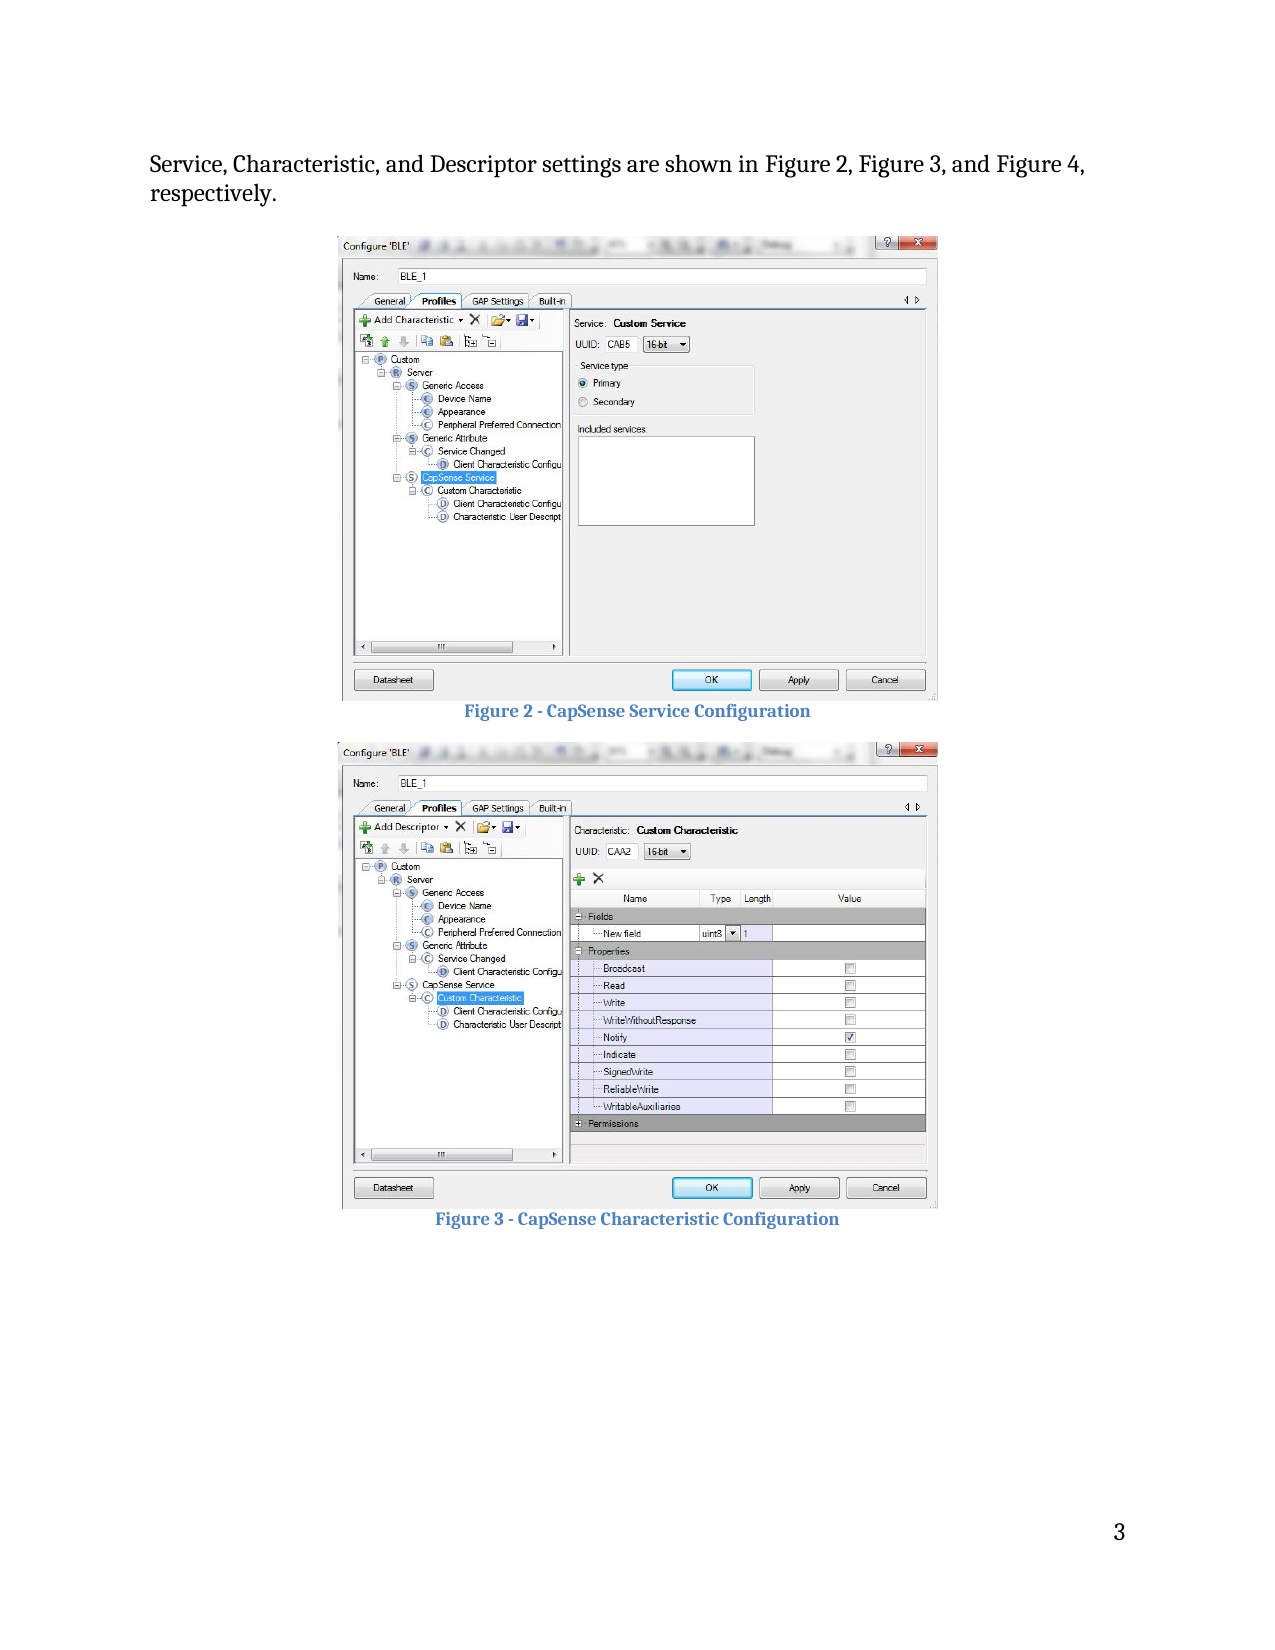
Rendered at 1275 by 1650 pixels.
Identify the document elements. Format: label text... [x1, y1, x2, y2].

picture [337, 236, 938, 701]
text Figure 2 - CapSense Service Configuration [150, 700, 1125, 722]
picture [337, 742, 938, 1209]
text Figure 3 - CapSense Characteristic Configuration [150, 1208, 1125, 1230]
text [150, 150, 1125, 207]
